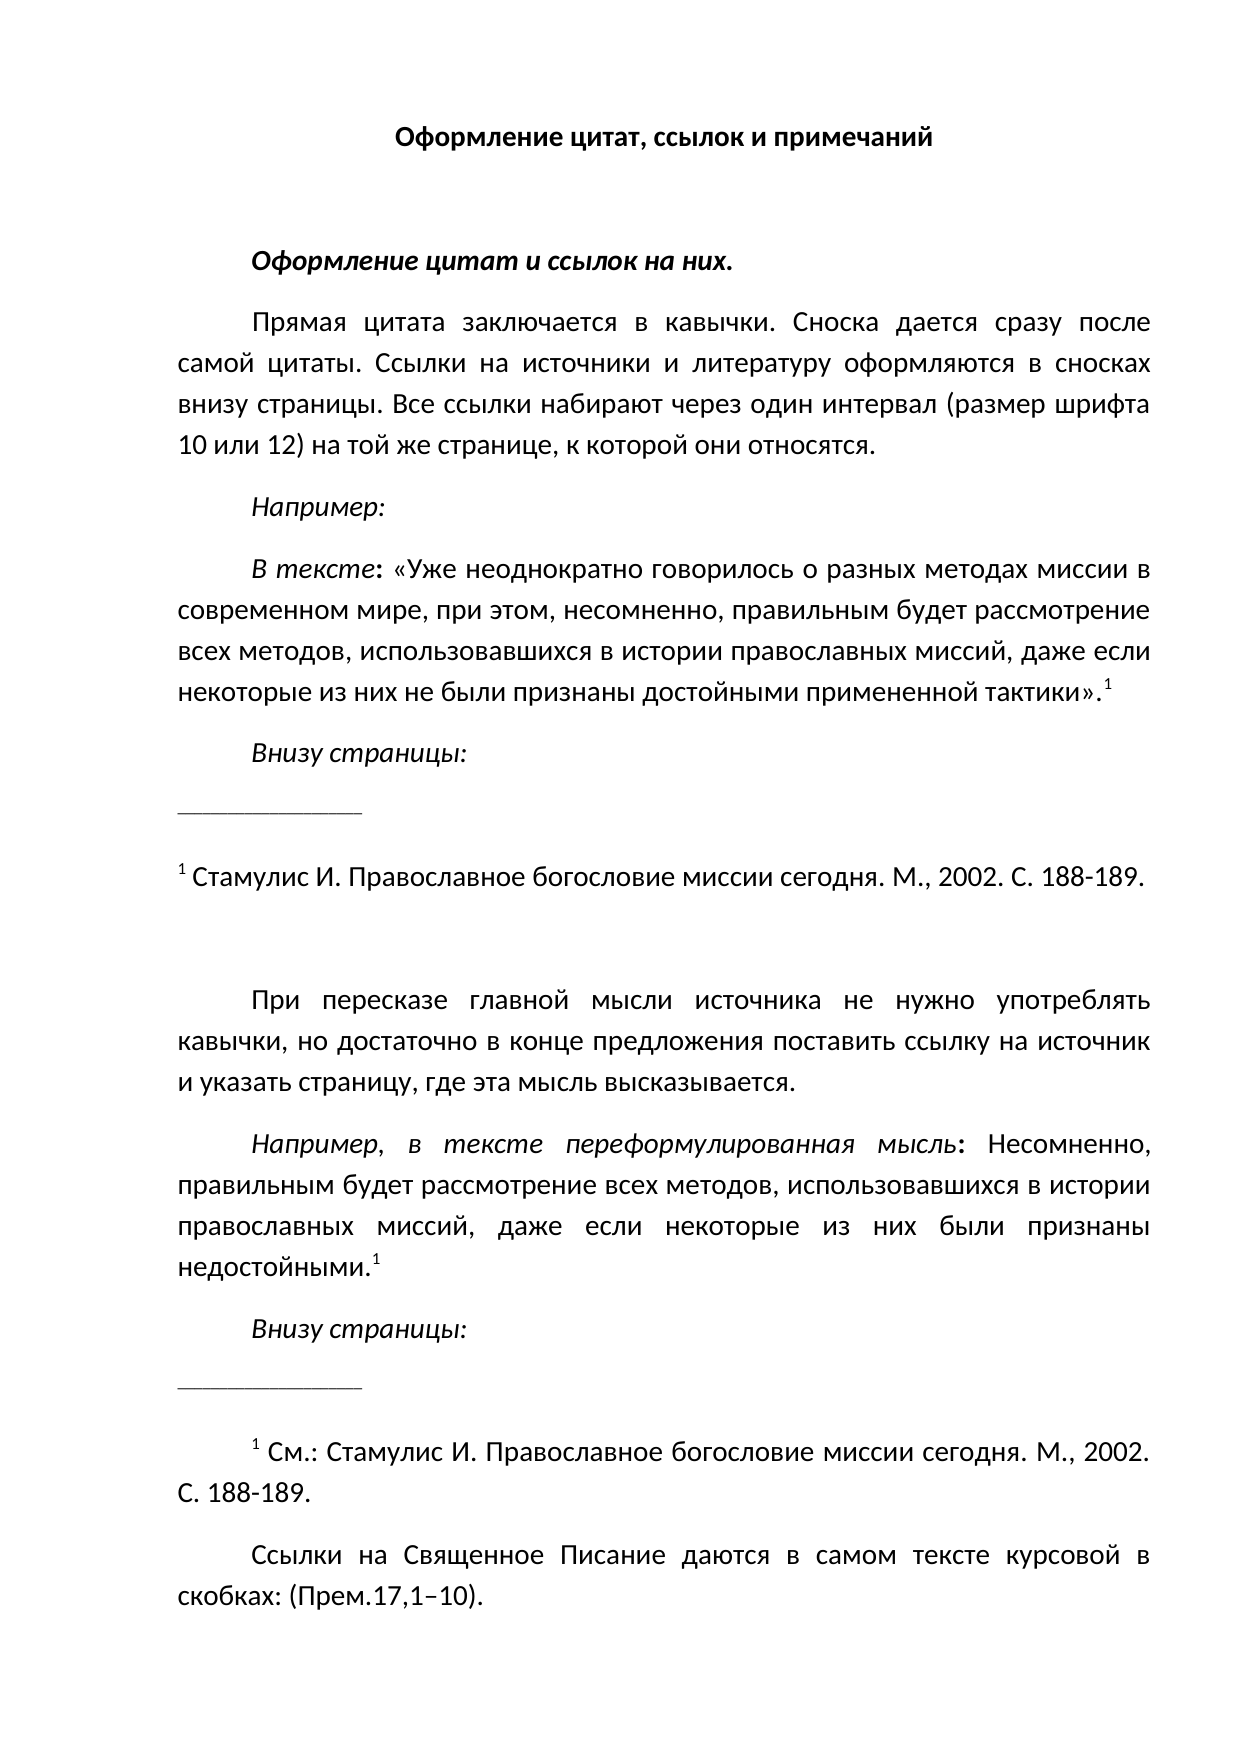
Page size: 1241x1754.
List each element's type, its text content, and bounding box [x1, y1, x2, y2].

text Внизу страницы: [177, 734, 1152, 770]
text ______________________ [177, 796, 1152, 832]
text Прямая цитата заключается в кавычки. Сноска дается сразу после самой цитаты. Ссылки на источники и литературу оформляются в сносках внизу страницы. Все ссылки набирают через один интервал (размер шрифта 10 или 12) на той же странице, к которой они относятся. [177, 303, 1152, 462]
text Например, в тексте переформулированная мысль: Несомненно, правильным будет рассмотрение всех методов, использовавшихся в истории православных миссий, даже если некоторые из них были признаны недостойными.1 [177, 1125, 1152, 1283]
text Внизу страницы: [177, 1310, 1152, 1345]
text 1 См.: Стамулис И. Православное богословие миссии сегодня. М., 2002. С. 188-189. [177, 1433, 1152, 1510]
text Оформление цитат, ссылок и примечаний [177, 118, 1152, 154]
text В тексте: «Уже неоднократно говорилось о разных методах миссии в современном мире, при этом, несомненно, правильным будет рассмотрение всех методов, использовавшихся в истории православных миссий, даже если некоторые из них не были признаны достойными примененной тактики».1 [177, 550, 1152, 708]
text 1 Стамулис И. Православное богословие миссии сегодня. М., 2002. С. 188-189. [177, 858, 1152, 893]
text Ссылки на Священное Писание даются в самом тексте курсовой в скобках: (Прем.17,1–10). [177, 1536, 1152, 1612]
text Оформление цитат и ссылок на них. [177, 242, 1152, 277]
text Например: [177, 488, 1152, 524]
text При пересказе главной мысли источника не нужно употреблять кавычки, но достаточно в конце предложения поставить ссылку на источник и указать страницу, где эта мысль высказывается. [177, 981, 1152, 1099]
text ______________________ [177, 1371, 1152, 1407]
